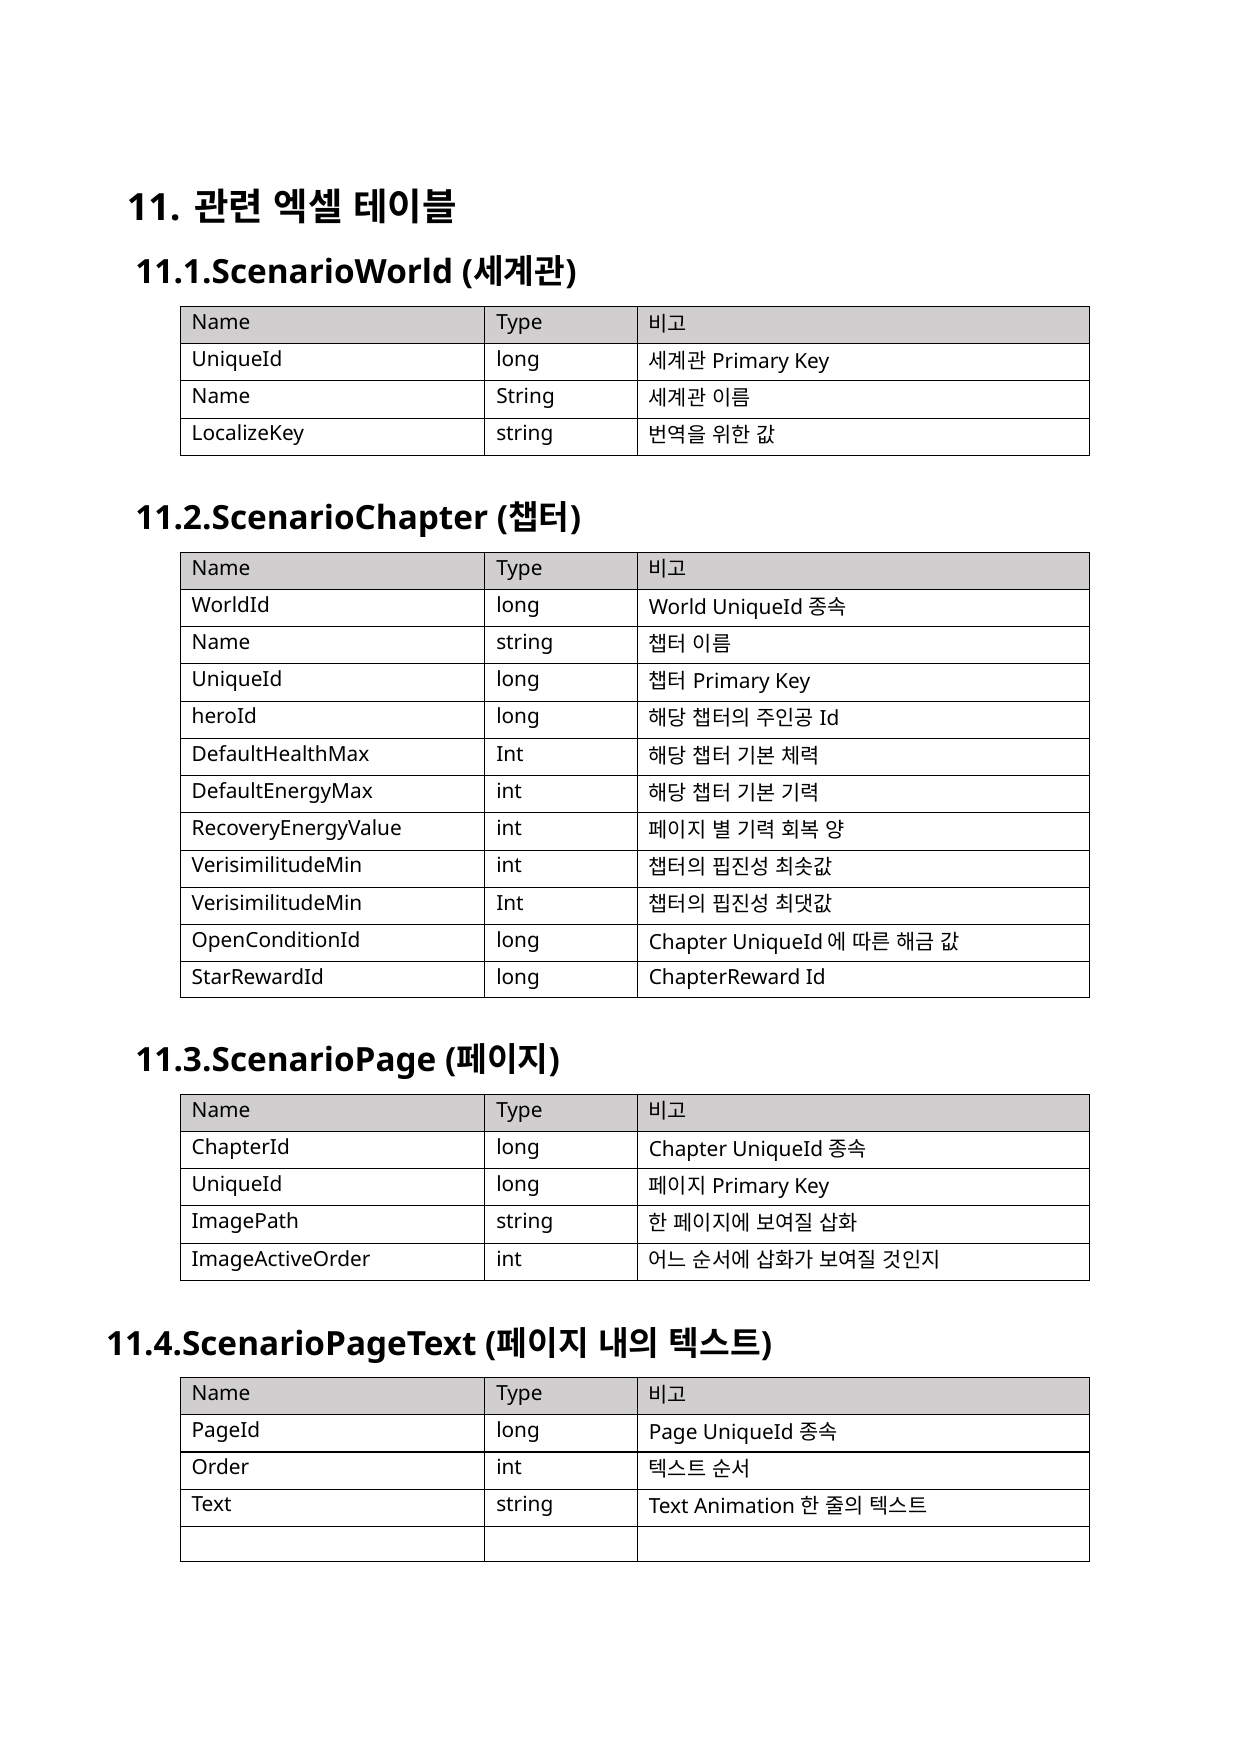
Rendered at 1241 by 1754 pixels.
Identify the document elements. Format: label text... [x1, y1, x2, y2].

table_cell 해당 챕터 기본 체력 [638, 739, 1089, 775]
table_cell long [485, 1132, 637, 1168]
table_cell LocalizeKey [181, 419, 484, 454]
table_cell UniqueId [181, 664, 484, 701]
table_header 비고 [638, 307, 1089, 343]
table_cell long [485, 664, 637, 701]
table_header Name [181, 1095, 484, 1131]
title ScenarioPage (페이지) [135, 1033, 1090, 1082]
table_header 비고 [638, 1378, 1089, 1414]
table_cell 해당 챕터 기본 기력 [638, 776, 1089, 812]
table_cell int [485, 1244, 637, 1280]
table_cell Int [485, 739, 637, 775]
table_cell long [485, 702, 637, 738]
table_cell string [485, 1206, 637, 1243]
title 관련 엑셀 테이블 [127, 177, 1090, 232]
subtitle ScenarioPageText (페이지 내의 텍스트) [106, 1316, 1090, 1365]
table_cell Name [181, 627, 484, 663]
table_cell 챕터의 핍진성 최솟값 [638, 851, 1089, 887]
title ScenarioWorld (세계관) [135, 245, 1090, 294]
table_cell Text [181, 1490, 484, 1526]
table_header Name [181, 1378, 484, 1414]
table_cell 페이지 별 기력 회복 양 [638, 813, 1089, 849]
table_cell int [485, 813, 637, 849]
table_cell long [485, 1169, 637, 1205]
table_cell ImageActiveOrder [181, 1244, 484, 1280]
table_cell long [485, 962, 637, 997]
table_header Type [485, 553, 637, 589]
table_cell 어느 순서에 삽화가 보여질 것인지 [638, 1244, 1089, 1280]
table_cell [485, 1527, 637, 1561]
table_cell VerisimilitudeMin [181, 888, 484, 924]
table_cell WorldId [181, 590, 484, 626]
table_cell string [485, 1490, 637, 1526]
table_cell int [485, 1453, 637, 1488]
table_cell ChapterId [181, 1132, 484, 1168]
title ScenarioChapter (챕터) [135, 491, 1090, 539]
table_cell long [485, 344, 637, 380]
table_cell RecoveryEnergyValue [181, 813, 484, 849]
table_cell String [485, 381, 637, 417]
table_cell World UniqueId 종속 [638, 590, 1089, 626]
table_cell 텍스트 순서 [638, 1453, 1089, 1488]
table_cell 페이지 Primary Key [638, 1169, 1089, 1205]
table_header Type [485, 1095, 637, 1131]
table_cell string [485, 627, 637, 663]
table_header 비고 [638, 553, 1089, 589]
table_cell Chapter UniqueId 종속 [638, 1132, 1089, 1168]
table_cell VerisimilitudeMin [181, 851, 484, 887]
table_cell Int [485, 888, 637, 924]
table_cell Text Animation 한 줄의 텍스트 [638, 1490, 1089, 1526]
table_cell string [485, 419, 637, 454]
table_cell long [485, 925, 637, 961]
table_cell heroId [181, 702, 484, 738]
table_cell DefaultHealthMax [181, 739, 484, 775]
table_cell 한 페이지에 보여질 삽화 [638, 1206, 1089, 1243]
table_header 비고 [638, 1095, 1089, 1131]
table_cell 챕터의 핍진성 최댓값 [638, 888, 1089, 924]
table_header Type [485, 1378, 637, 1414]
table_cell 세계관 Primary Key [638, 344, 1089, 380]
table_cell int [485, 776, 637, 812]
table_cell int [485, 851, 637, 887]
table_cell 챕터 이름 [638, 627, 1089, 663]
table_cell 챕터 Primary Key [638, 664, 1089, 701]
table_cell OpenConditionId [181, 925, 484, 961]
table_cell DefaultEnergyMax [181, 776, 484, 812]
table_cell UniqueId [181, 1169, 484, 1205]
table_cell long [485, 1415, 637, 1451]
table_header Type [485, 307, 637, 343]
table_cell ImagePath [181, 1206, 484, 1243]
table_cell UniqueId [181, 344, 484, 380]
table_cell 번역을 위한 값 [638, 419, 1089, 454]
table_cell ChapterReward Id [638, 962, 1089, 997]
table_cell 세계관 이름 [638, 381, 1089, 417]
table_cell Order [181, 1453, 484, 1488]
table_cell long [485, 590, 637, 626]
table_cell StarRewardId [181, 962, 484, 997]
table_cell Page UniqueId 종속 [638, 1415, 1089, 1451]
table_header Name [181, 307, 484, 343]
table_cell [181, 1527, 484, 1561]
table_cell PageId [181, 1415, 484, 1451]
table_cell Name [181, 381, 484, 417]
table_cell [638, 1527, 1089, 1561]
table_cell 해당 챕터의 주인공 Id [638, 702, 1089, 738]
table_cell Chapter UniqueId에 따른 해금 값 [638, 925, 1089, 961]
table_header Name [181, 553, 484, 589]
